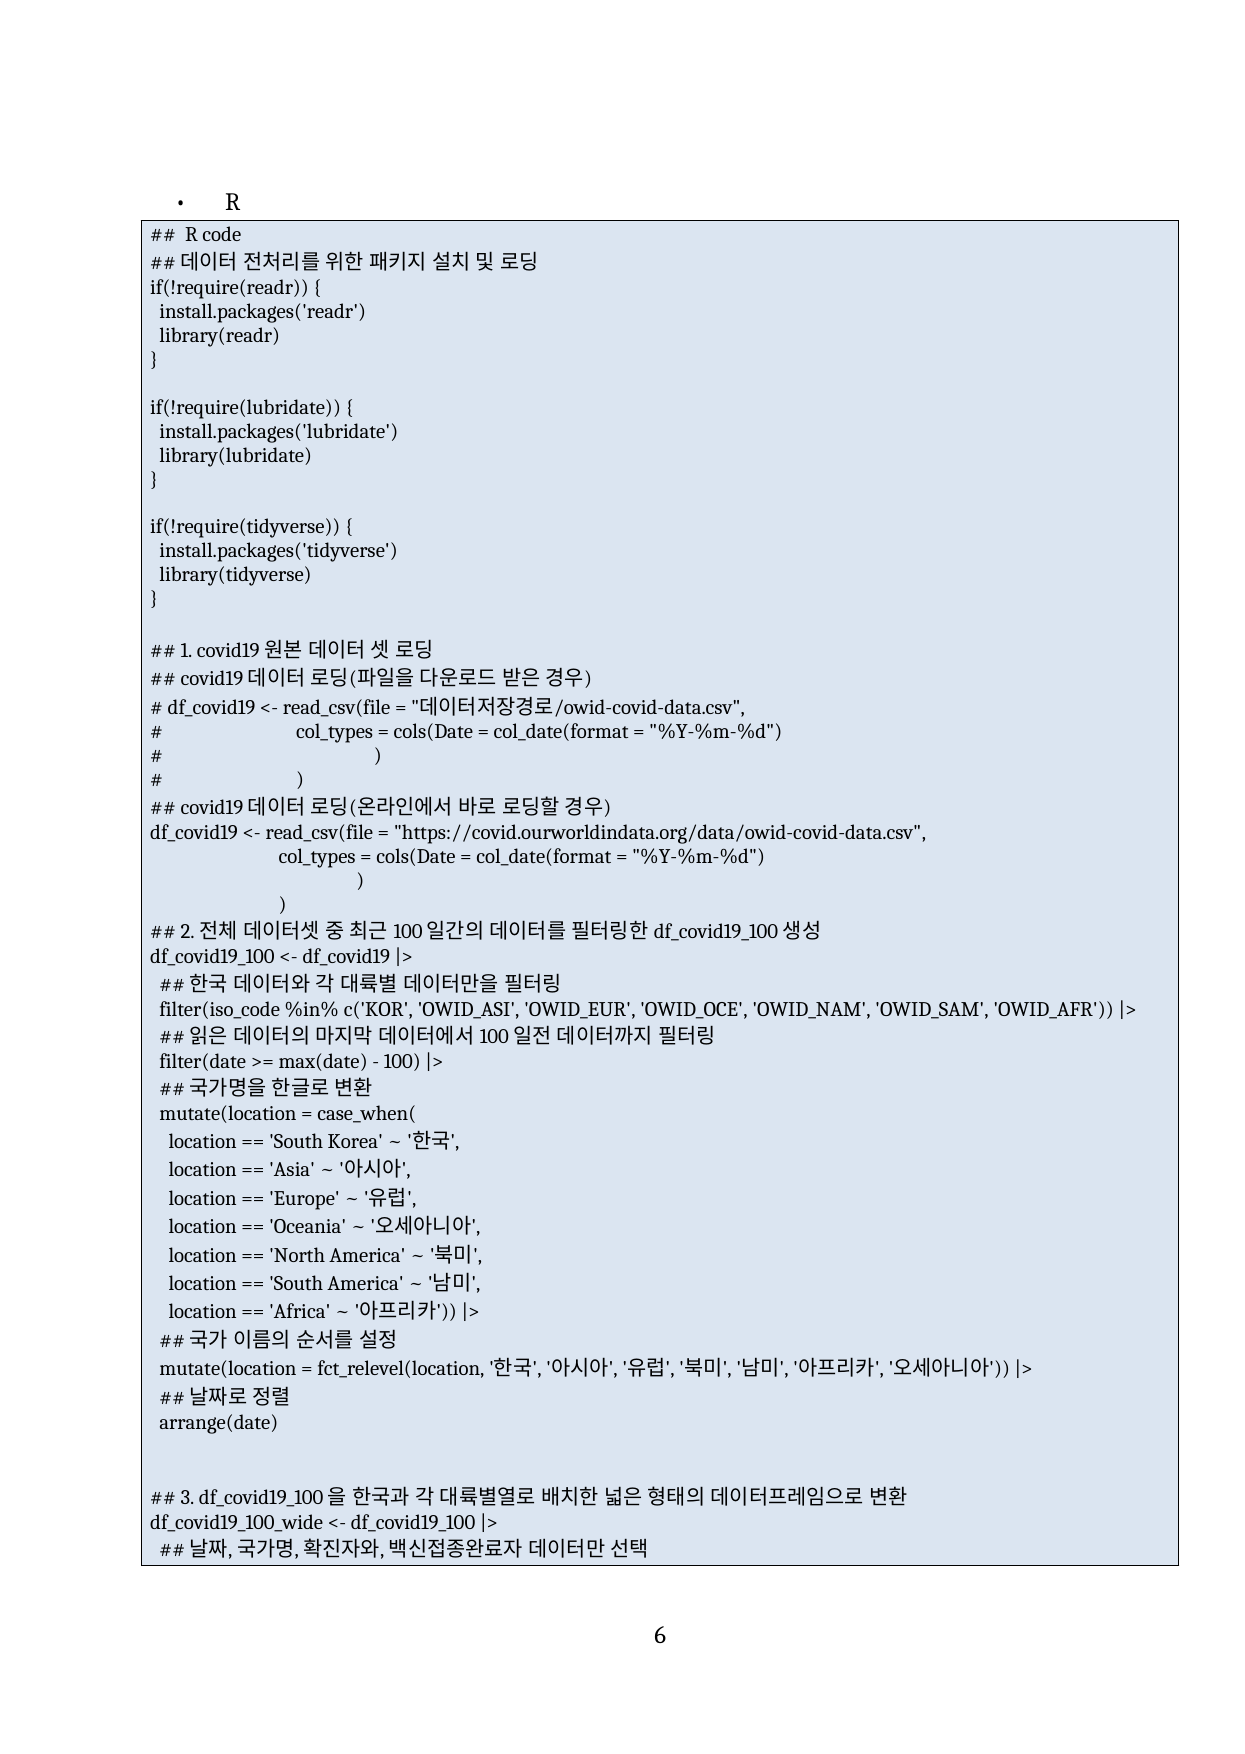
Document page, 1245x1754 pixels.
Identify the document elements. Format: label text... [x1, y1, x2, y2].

list R [175, 187, 1170, 216]
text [142, 221, 1178, 1565]
